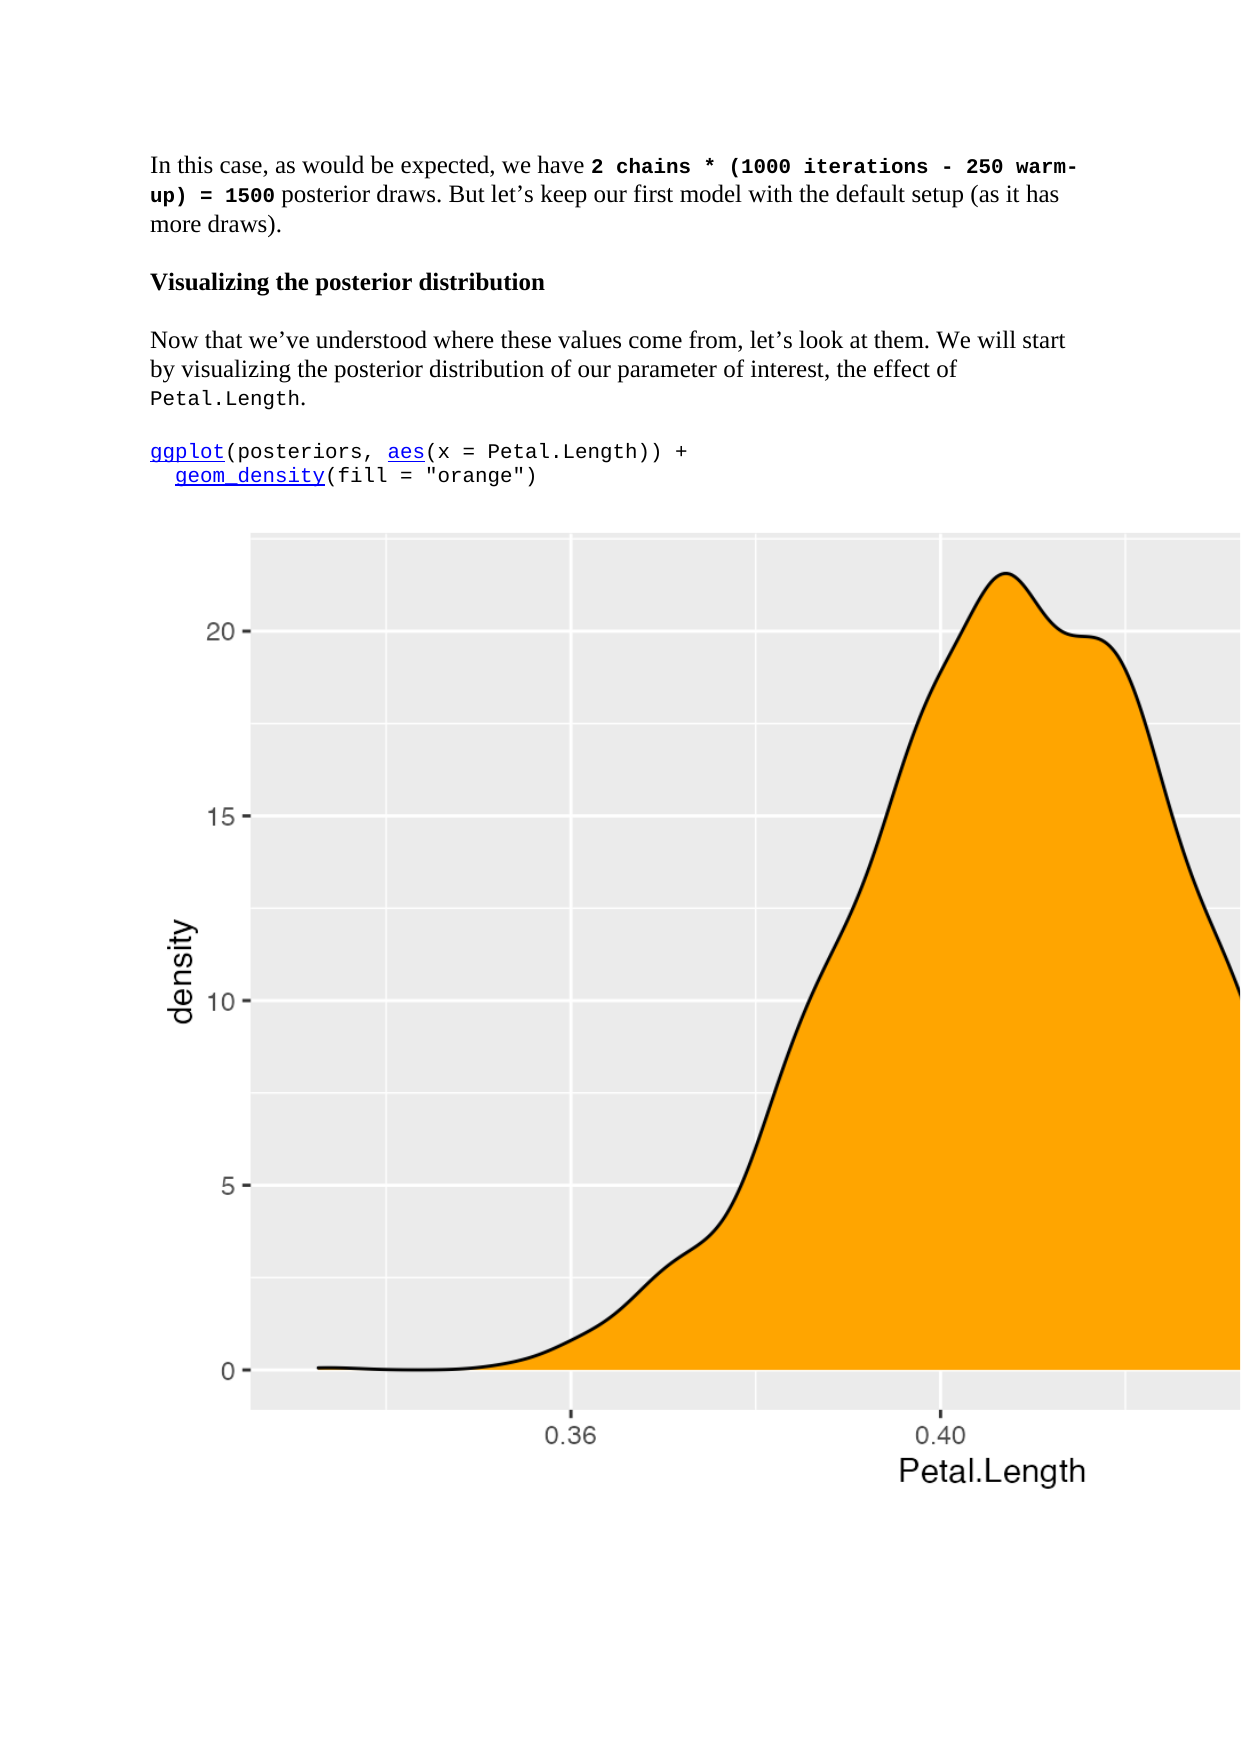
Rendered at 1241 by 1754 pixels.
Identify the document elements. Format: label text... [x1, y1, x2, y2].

text In this case, as would be expected, we have 2 chains * (1000 iterations - 250 warm-up) = 1500 posterior draws. But let’s keep our first model with the default setup (as it has more draws). [150, 150, 1090, 238]
picture [150, 517, 1241, 1506]
text Now that we’ve understood where these values come from, let’s look at them. We will start by visualizing the posterior distribution of our parameter of interest, the effect of Petal.Length. [150, 325, 1090, 412]
text Visualizing the posterior distribution [150, 267, 1090, 296]
text geom_density(fill = "orange") [150, 465, 1090, 488]
text ggplot(posteriors, aes(x = Petal.Length)) + [150, 441, 1090, 465]
